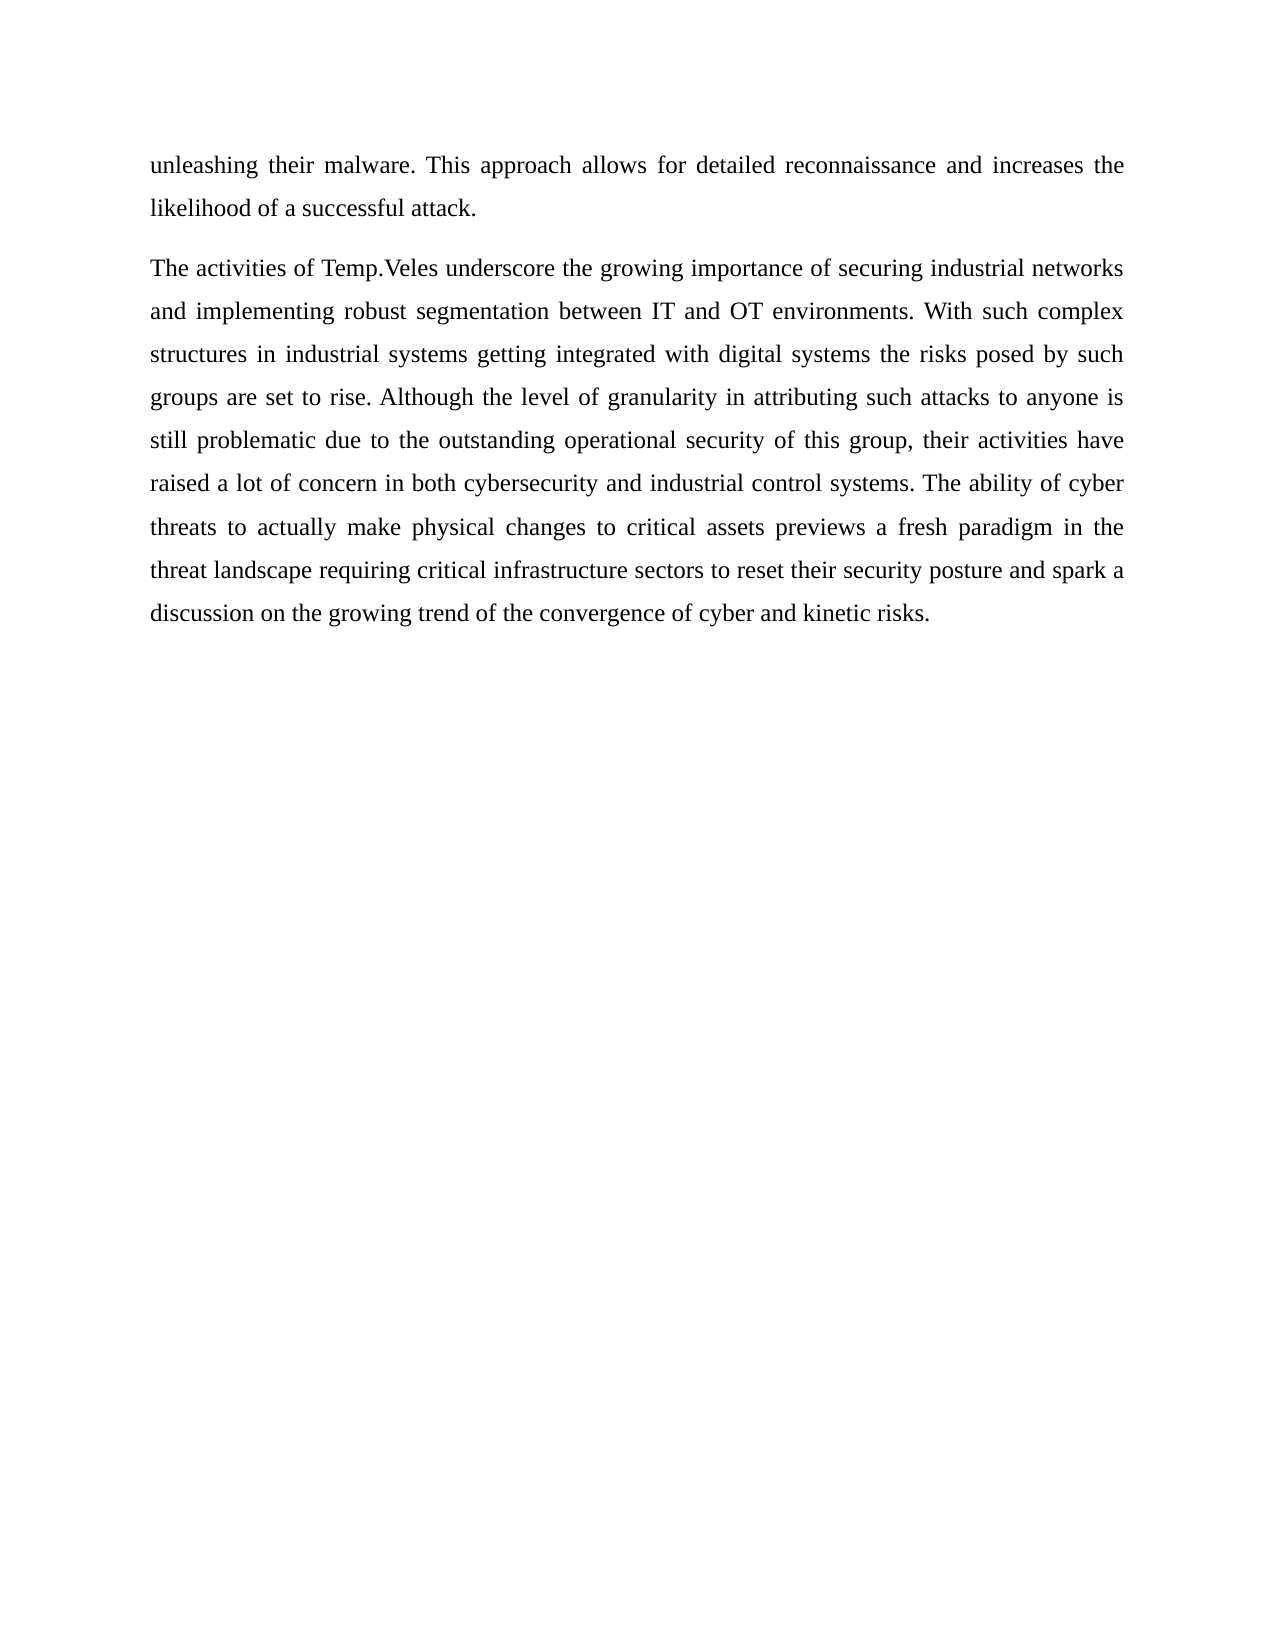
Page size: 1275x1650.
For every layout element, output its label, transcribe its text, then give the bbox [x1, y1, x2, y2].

text The activities of Temp.Veles underscore the growing importance of securing industrial networks and implementing robust segmentation between IT and OT environments. With such complex structures in industrial systems getting integrated with digital systems the risks posed by such groups are set to rise. Although the level of granularity in attributing such attacks to anyone is still problematic due to the outstanding operational security of this group, their activities have raised a lot of concern in both cybersecurity and industrial control systems. The ability of cyber threats to actually make physical changes to critical assets previews a fresh paradigm in the threat landscape requiring critical infrastructure sectors to reset their security posture and spark a discussion on the growing trend of the convergence of cyber and kinetic risks. [150, 253, 1125, 627]
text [150, 150, 1125, 222]
